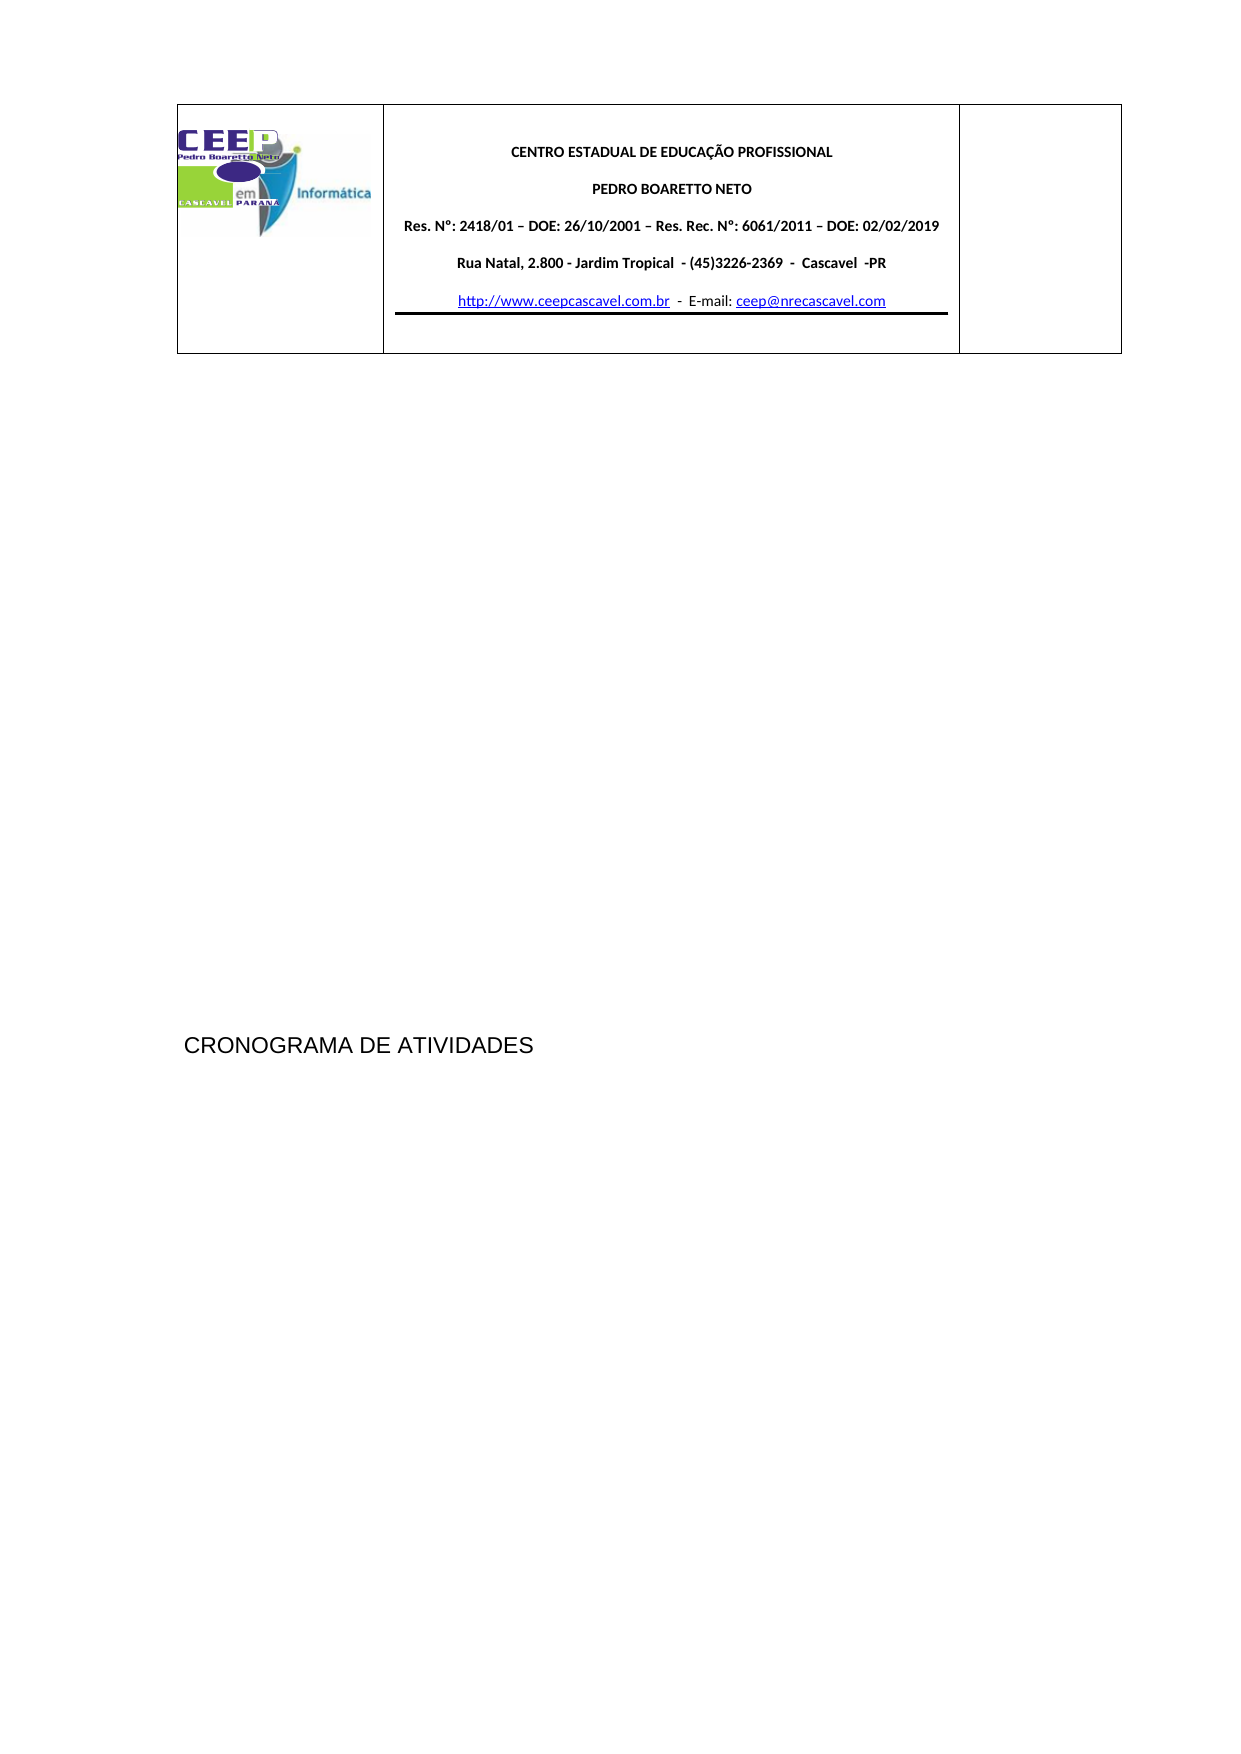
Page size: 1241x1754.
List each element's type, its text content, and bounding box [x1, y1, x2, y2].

picture [181, 134, 371, 237]
text CRONOGRAMA DE ATIVIDADES [177, 1032, 1122, 1058]
